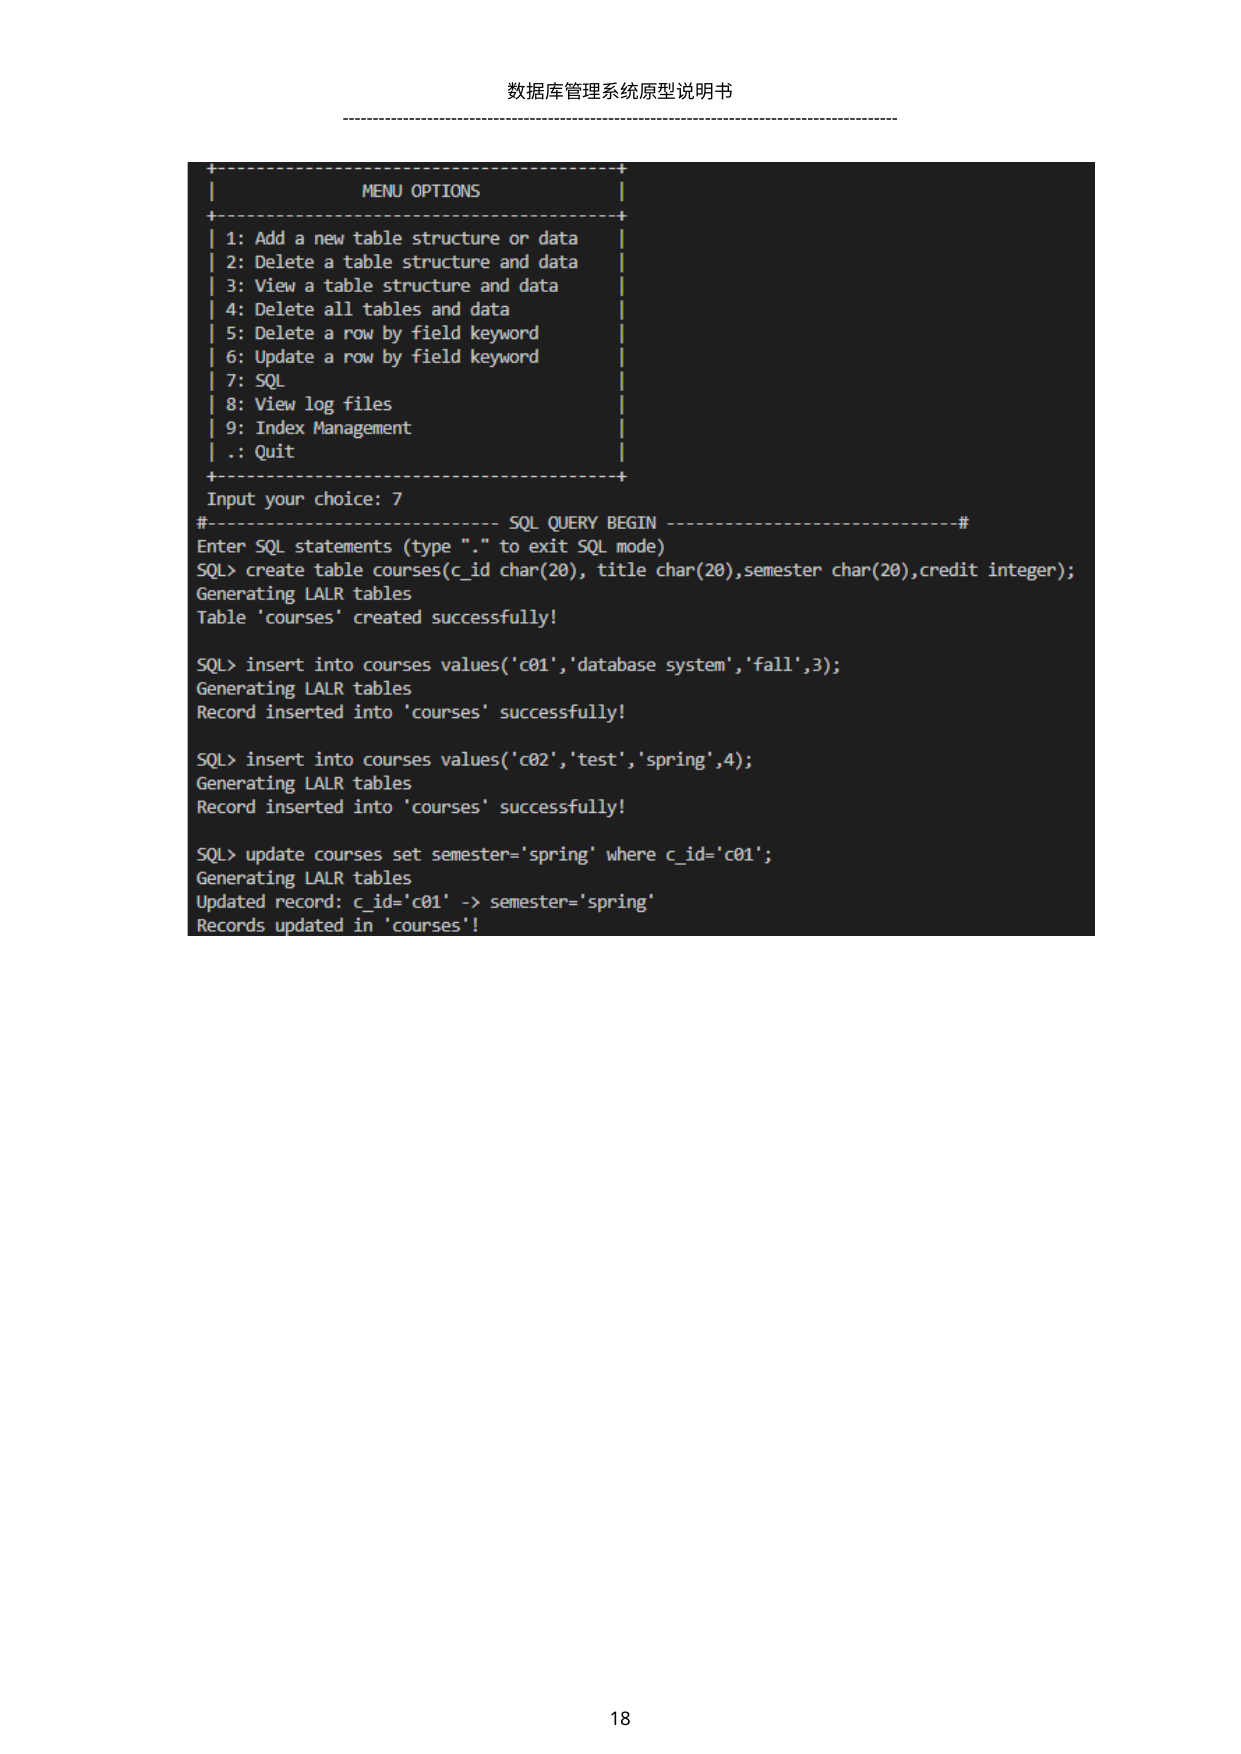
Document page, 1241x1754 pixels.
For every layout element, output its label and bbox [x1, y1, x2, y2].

picture [187, 162, 1095, 936]
